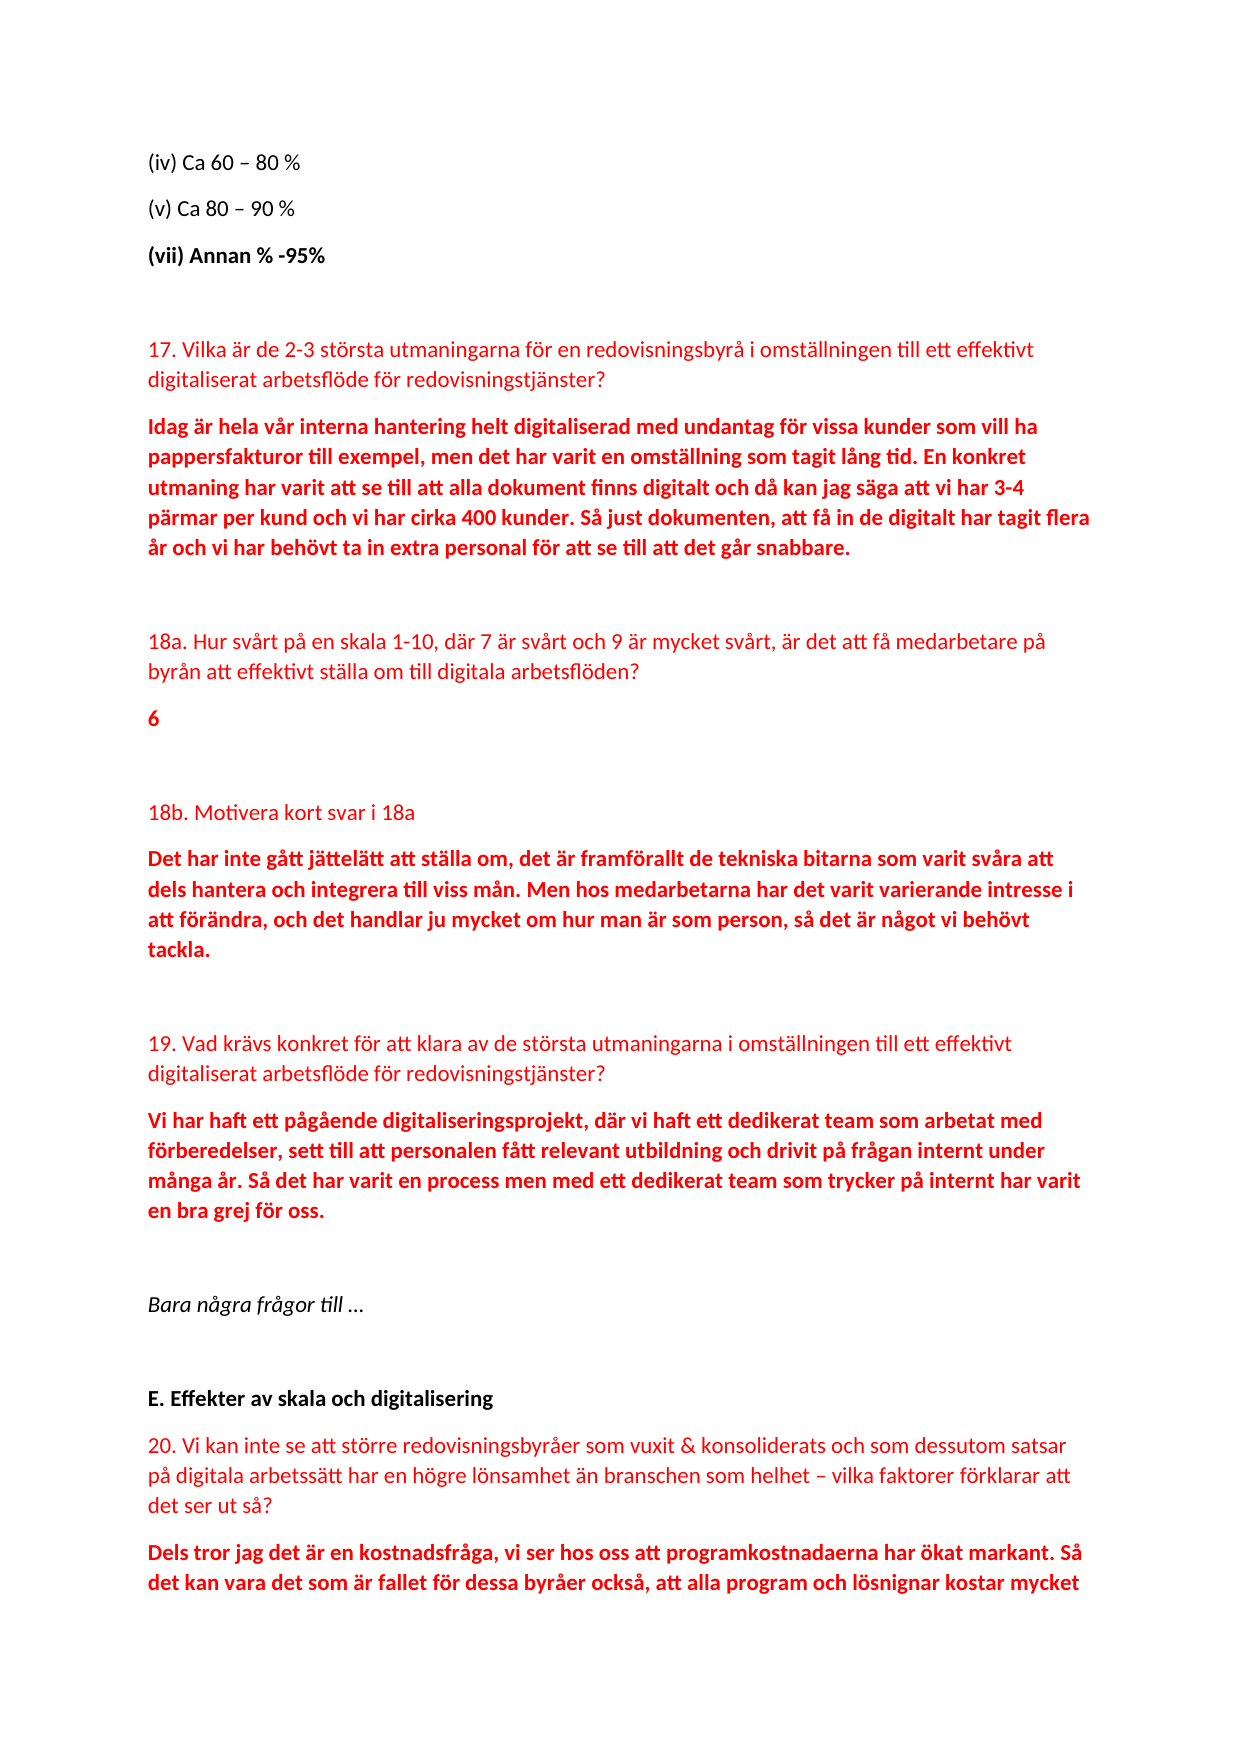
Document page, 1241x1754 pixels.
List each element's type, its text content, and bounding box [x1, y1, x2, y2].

text 17. Vilka är de 2-3 största utmaningarna för en redovisningsbyrå i omställningen till ett effektivt digitaliserat arbetsflöde för redovisningstjänster? [148, 335, 1093, 393]
text E. Effekter av skala och digitalisering [148, 1384, 1093, 1412]
text 18b. Motivera kort svar i 18a [148, 798, 1093, 826]
text Bara några frågor till … [148, 1290, 1093, 1318]
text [148, 1538, 1093, 1596]
text (v) Ca 80 – 90 % [148, 194, 1093, 222]
text Idag är hela vår interna hantering helt digitaliserad med undantag för vissa kunder som vill ha pappersfakturor till exempel, men det har varit en omställning som tagit lång tid. En konkret utmaning har varit att se till att alla dokument finns digitalt och då kan jag säga att vi har 3-4 pärmar per kund och vi har cirka 400 kunder. Så just dokumenten, att få in de digitalt har tagit flera år och vi har behövt ta in extra personal för att se till att det går snabbare. [148, 412, 1093, 561]
text 18a. Hur svårt på en skala 1-10, där 7 är svårt och 9 är mycket svårt, är det att få medarbetare på byrån att effektivt ställa om till digitala arbetsflöden? [148, 627, 1093, 685]
text 19. Vad krävs konkret för att klara av de största utmaningarna i omställningen till ett effektivt digitaliserat arbetsflöde för redovisningstjänster? [148, 1029, 1093, 1087]
text Det har inte gått jättelätt att ställa om, det är framförallt de tekniska bitarna som varit svåra att dels hantera och integrera till viss mån. Men hos medarbetarna har det varit varierande intresse i att förändra, och det handlar ju mycket om hur man är som person, så det är något vi behövt tackla. [148, 844, 1093, 963]
text (vii) Annan % -95% [148, 241, 1093, 269]
text (iv) Ca 60 – 80 % [148, 148, 1093, 176]
text 6 [148, 704, 1093, 732]
text Vi har haft ett pågående digitaliseringsprojekt, där vi haft ett dedikerat team som arbetat med förberedelser, sett till att personalen fått relevant utbildning och drivit på frågan internt under många år. Så det har varit en process men med ett dedikerat team som trycker på internt har varit en bra grej för oss. [148, 1106, 1093, 1224]
text 20. Vi kan inte se att större redovisningsbyråer som vuxit & konsoliderats och som dessutom satsar på digitala arbetssätt har en högre lönsamhet än branschen som helhet – vilka faktorer förklarar att det ser ut så? [148, 1431, 1093, 1519]
